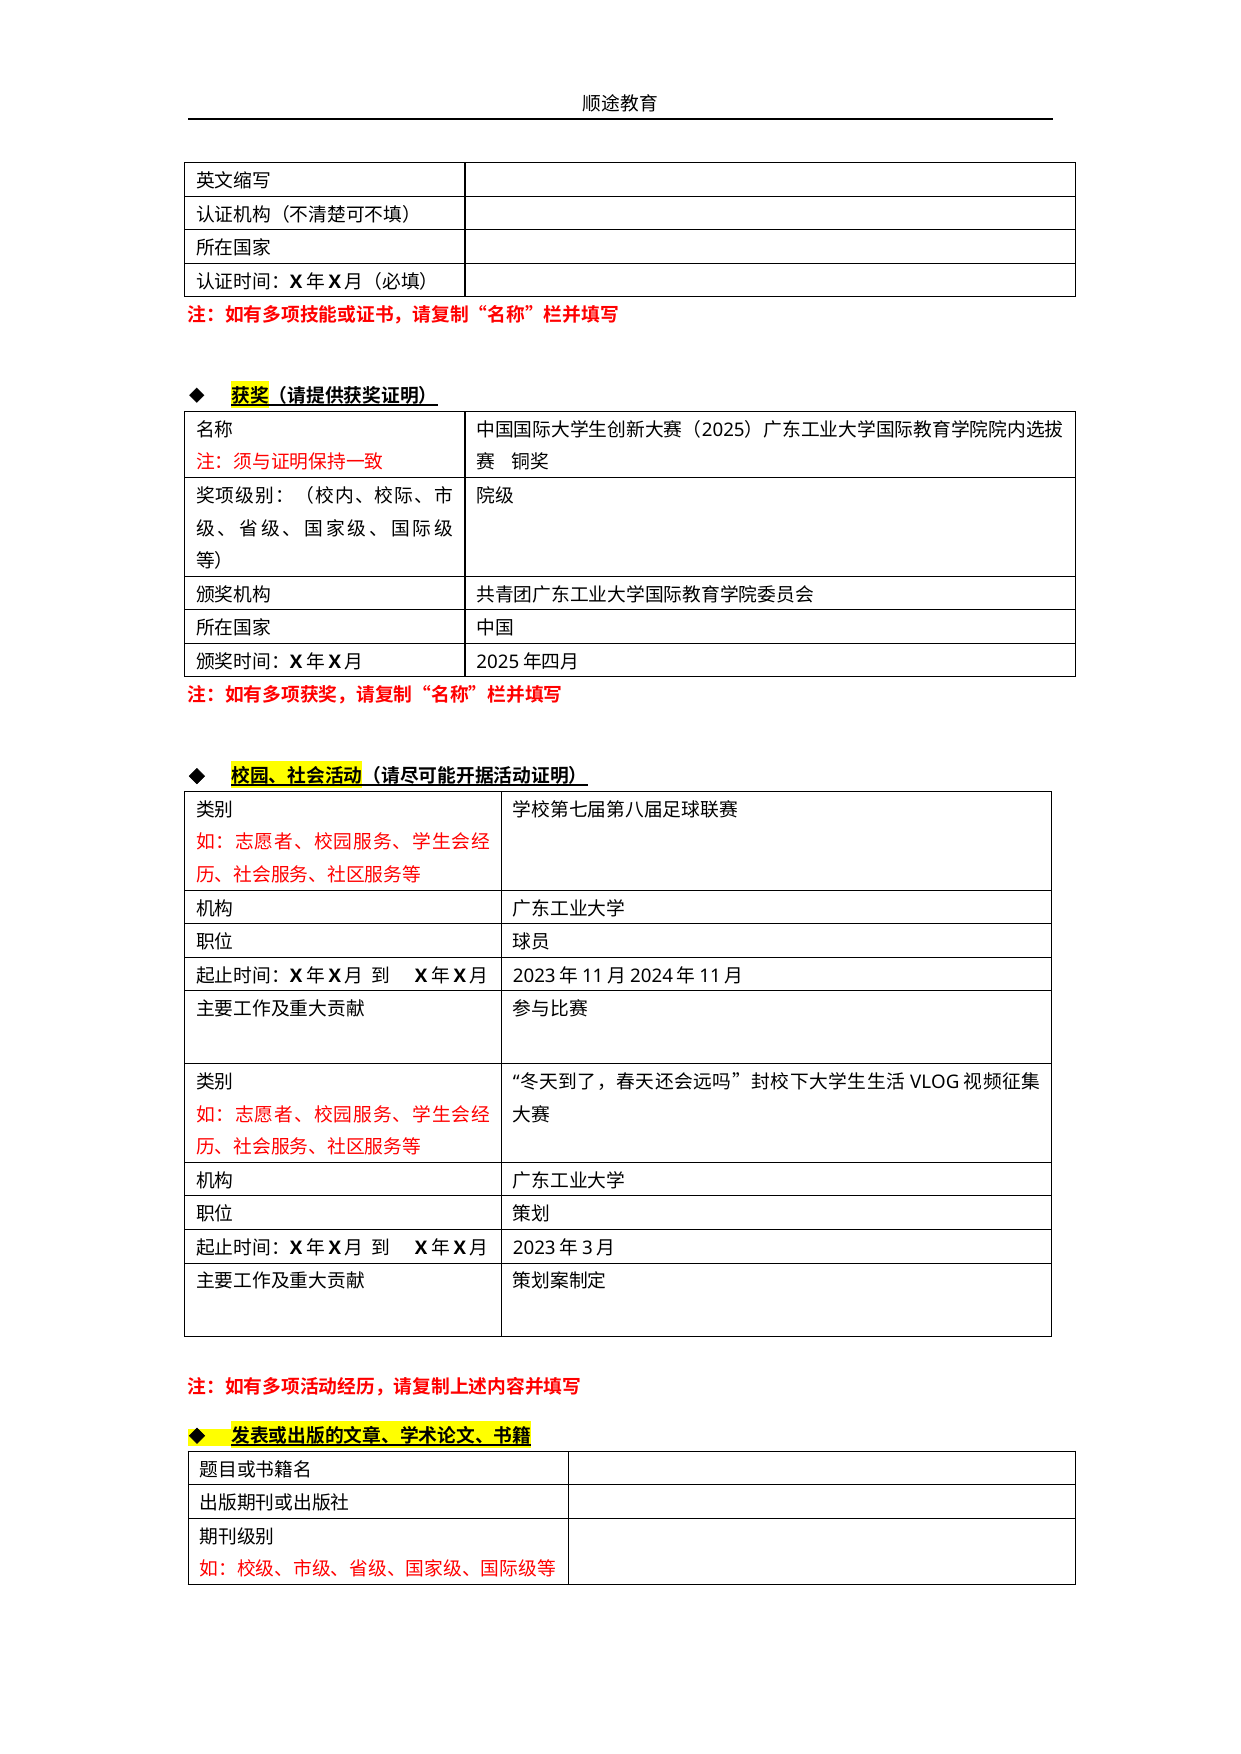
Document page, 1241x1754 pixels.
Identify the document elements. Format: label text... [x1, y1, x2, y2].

text 注：如有多项活动经历，请复制上述内容并填写 [187, 1369, 1053, 1402]
table_cell 英文缩写 [185, 163, 464, 196]
table_cell 认证机构（不清楚可不填） [185, 197, 464, 229]
table_cell 主要工作及重大贡献 [185, 1264, 501, 1336]
table_cell 2023年3月 [502, 1230, 1051, 1262]
table_header 名称 注：须与证明保持一致 [185, 412, 464, 477]
table_cell 主要工作及重大贡献 [185, 991, 501, 1063]
table_cell 球员 [502, 924, 1051, 957]
table_cell 策划 [502, 1196, 1051, 1229]
table_cell [569, 1519, 1075, 1584]
table_cell 参与比赛 [502, 991, 1051, 1063]
table_cell 认证时间：X年X月（必填） [185, 264, 464, 296]
table_cell “冬天到了，春天还会远吗”封校下大学生生活VLOG视频征集大赛 [502, 1064, 1051, 1162]
table_cell 中国 [466, 610, 1075, 643]
table_cell 2025年四月 [466, 644, 1075, 676]
table_cell 院级 [466, 478, 1075, 576]
table_cell [466, 264, 1075, 296]
table_cell 起止时间：X年X月 到 X年X月 [185, 1230, 501, 1262]
table_cell 期刊级别 如：校级、市级、省级、国家级、国际级等 [189, 1519, 568, 1584]
table_cell [466, 230, 1075, 263]
list 校园、社会活动（请尽可能开据活动证明） [187, 758, 1053, 791]
table_cell 广东工业大学 [502, 891, 1051, 923]
table_cell 所在国家 [185, 230, 464, 263]
table_cell [466, 197, 1075, 229]
table_cell 所在国家 [185, 610, 464, 643]
list 获奖（请提供获奖证明） [187, 378, 1053, 411]
table_cell 起止时间：X年X月 到 X年X月 [185, 958, 501, 990]
table_cell [569, 1485, 1075, 1518]
table_header 类别 如：志愿者、校园服务、学生会经历、社会服务、社区服务等 [185, 792, 501, 889]
table_cell 颁奖机构 [185, 577, 464, 609]
text 注：如有多项技能或证书，请复制“名称”栏并填写 [187, 297, 1053, 330]
table_cell 机构 [185, 891, 501, 923]
list 发表或出版的文章、学术论文、书籍 [187, 1418, 1053, 1451]
table_cell 共青团广东工业大学国际教育学院委员会 [466, 577, 1075, 609]
table_header 中国国际大学生创新大赛（2025）广东工业大学国际教育学院院内选拔赛 铜奖 [466, 412, 1075, 477]
text 注：如有多项获奖，请复制“名称”栏并填写 [187, 677, 1053, 710]
table_cell 机构 [185, 1163, 501, 1195]
table_cell 2023年11月 2024年11月 [502, 958, 1051, 990]
table_header [569, 1452, 1075, 1484]
table_cell 策划案制定 [502, 1264, 1051, 1336]
table_header 学校第七届第八届足球联赛 [502, 792, 1051, 889]
table_cell 奖项级别：（校内、校际、市级、省级、国家级、国际级等） [185, 478, 464, 576]
table_cell 颁奖时间：X年X月 [185, 644, 464, 676]
table_cell 职位 [185, 924, 501, 957]
table_cell 职位 [185, 1196, 501, 1229]
table_cell 出版期刊或出版社 [189, 1485, 568, 1518]
table_header 题目或书籍名 [189, 1452, 568, 1484]
table_cell 类别 如：志愿者、校园服务、学生会经历、社会服务、社区服务等 [185, 1064, 501, 1162]
table_cell [466, 163, 1075, 196]
table_cell 广东工业大学 [502, 1163, 1051, 1195]
